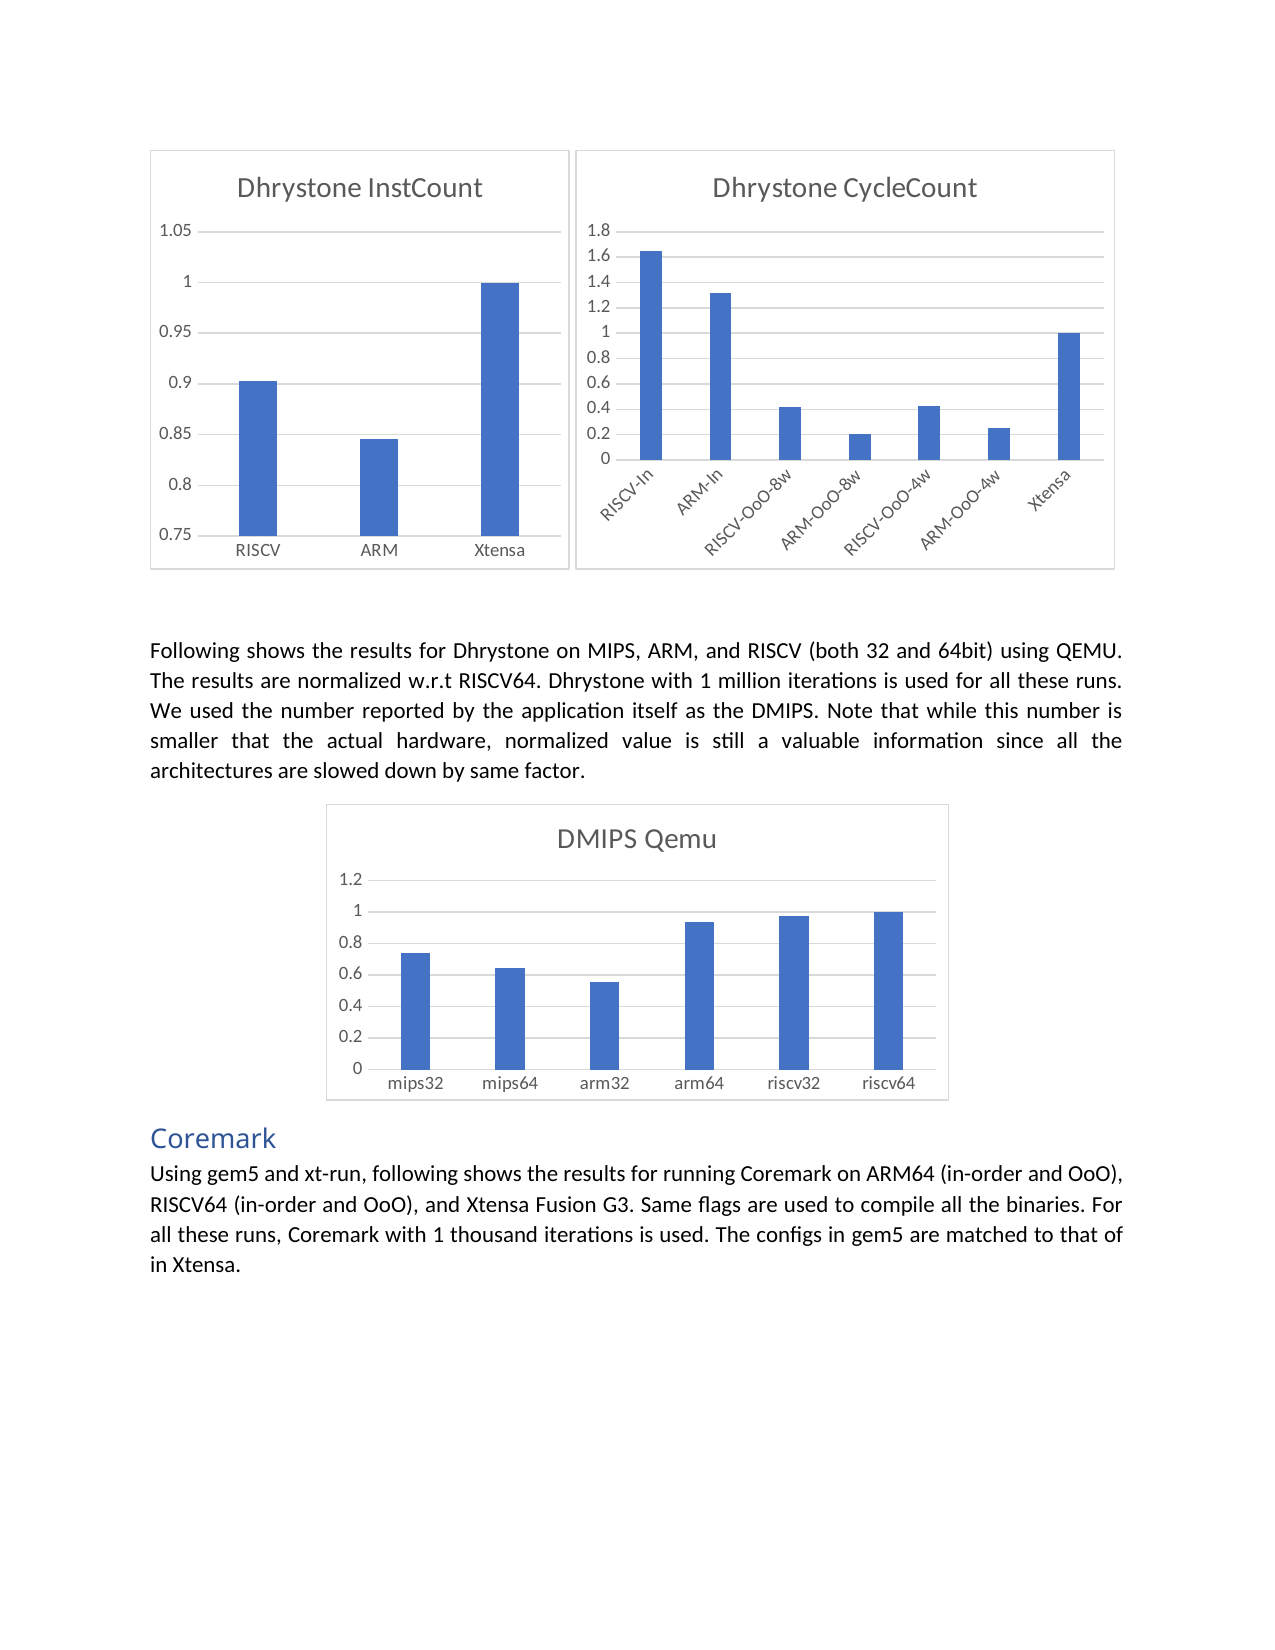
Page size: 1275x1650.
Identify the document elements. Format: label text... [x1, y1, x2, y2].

text Following shows the results for Dhrystone on MIPS, ARM, and RISCV (both 32 and 64bit) using QEMU. The results are normalized w.r.t RISCV64. Dhrystone with 1 million iterations is used for all these runs. We used the number reported by the application itself as the DMIPS. Note that while this number is smaller that the actual hardware, normalized value is still a valuable information since all the architectures are slowed down by same factor. [150, 636, 1125, 784]
subtitle Coremark [150, 1120, 1125, 1157]
text Using gem5 and xt-run, following shows the results for running Coremark on ARM64 (in-order and OoO), RISCV64 (in-order and OoO), and Xtensa Fusion G3. Same flags are used to compile all the binaries. For all these runs, Coremark with 1 thousand iterations is used. The configs in gem5 are matched to that of in Xtensa. [150, 1159, 1125, 1278]
